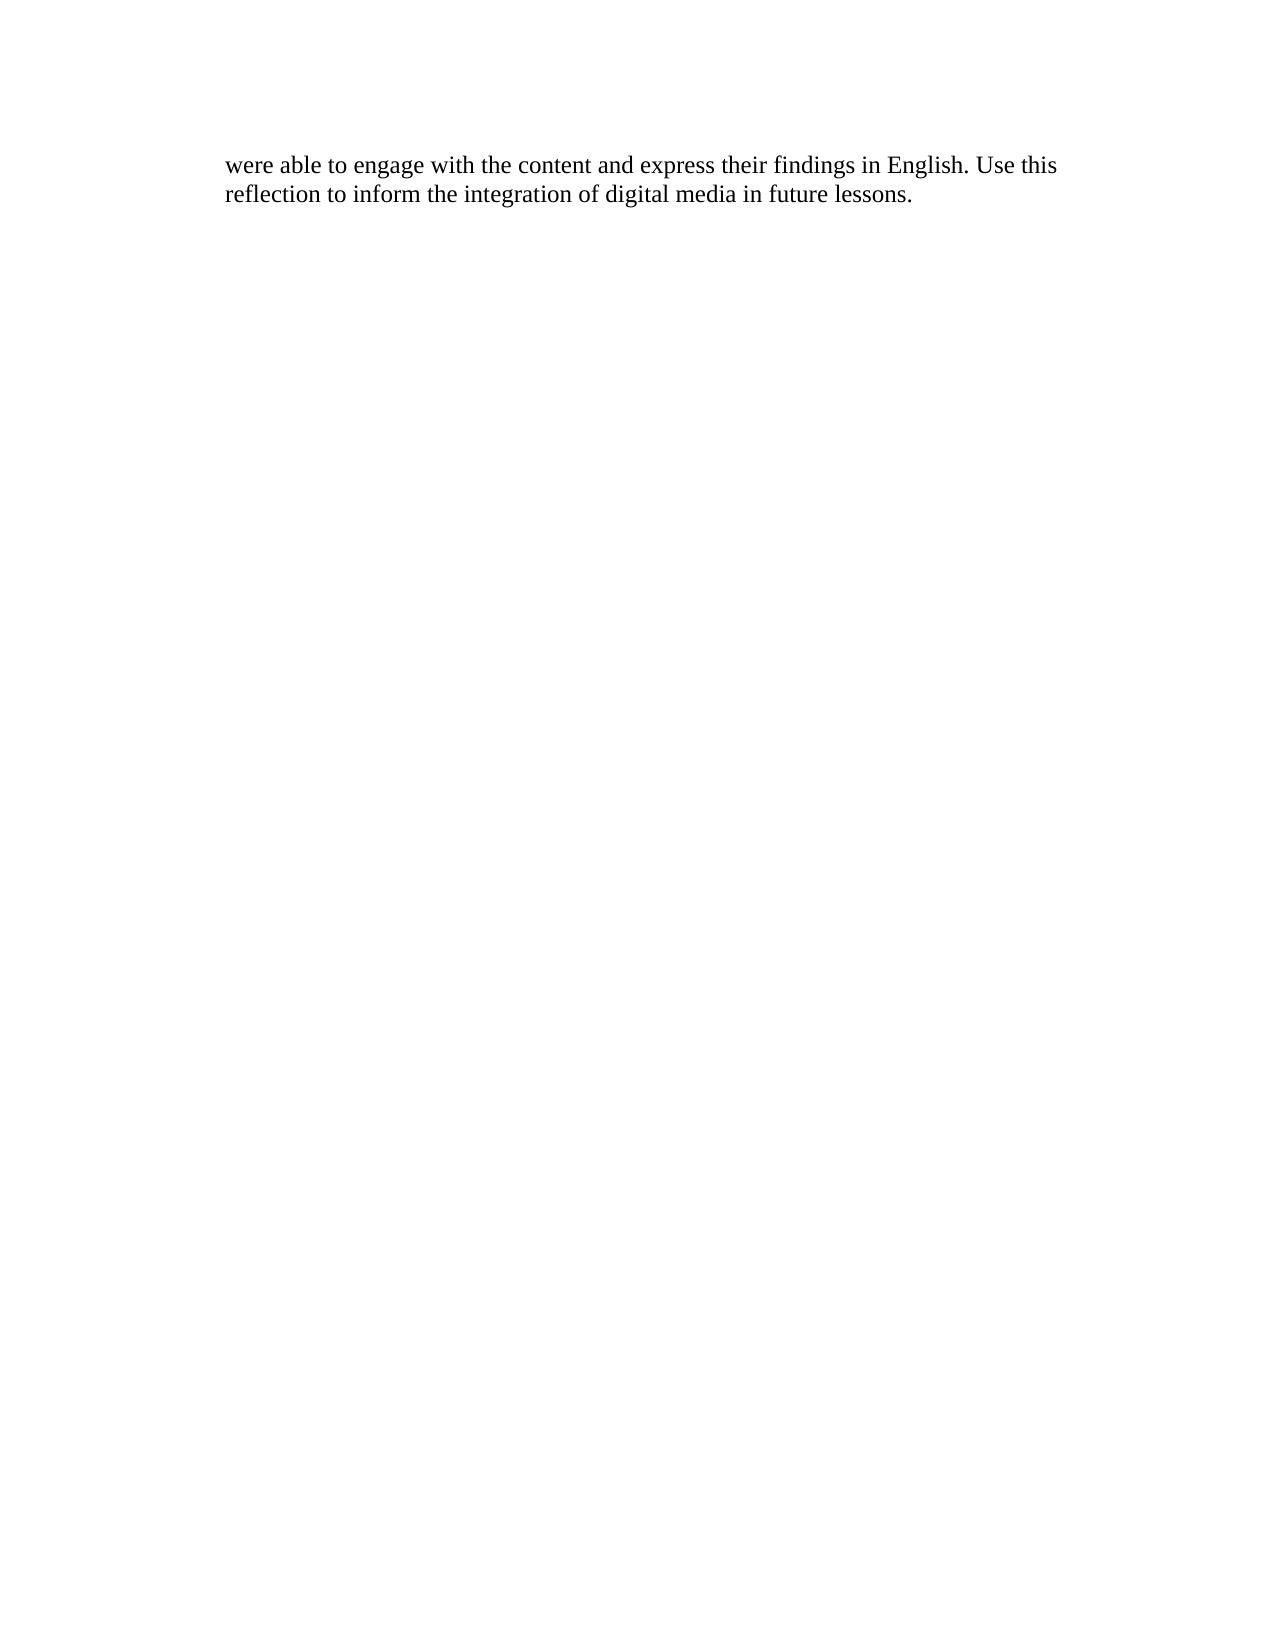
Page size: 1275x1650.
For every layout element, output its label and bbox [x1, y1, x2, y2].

list [187, 150, 1125, 207]
